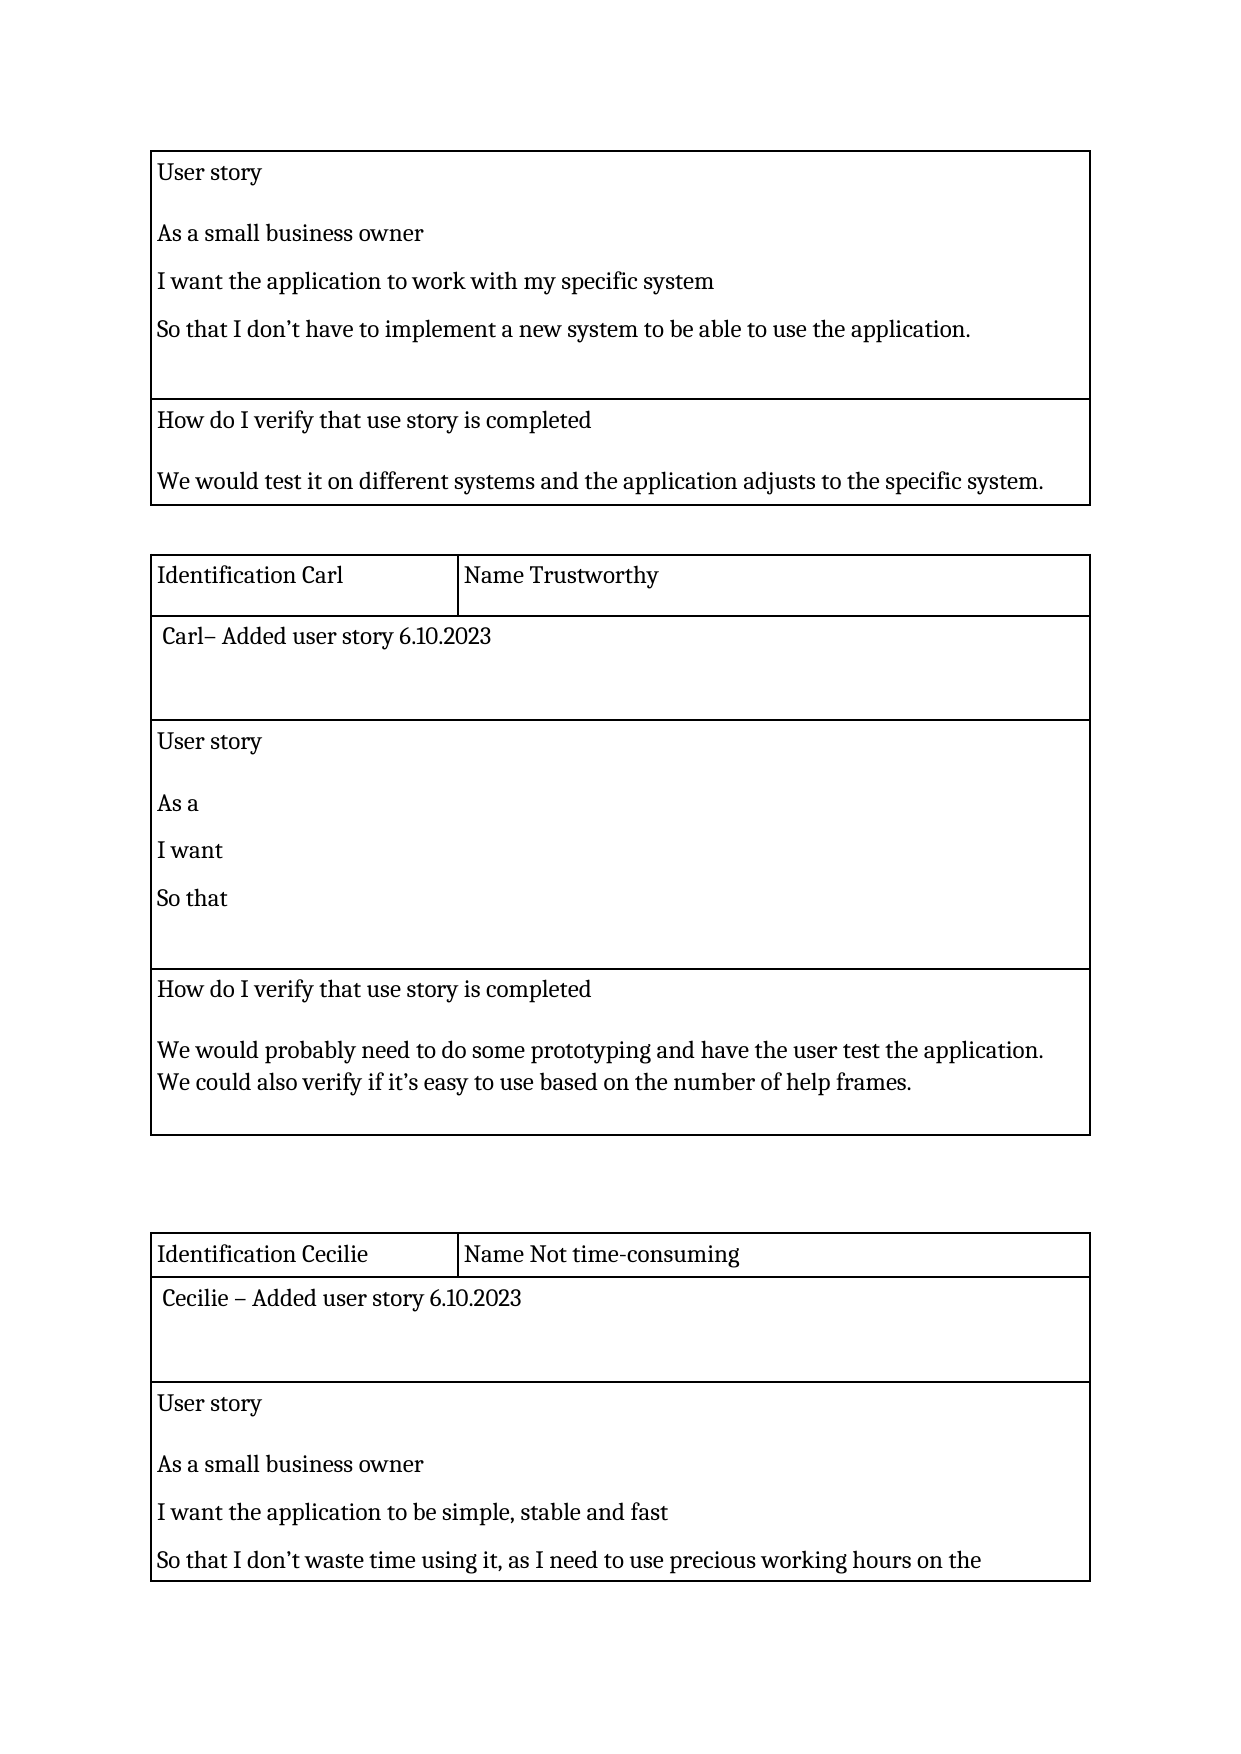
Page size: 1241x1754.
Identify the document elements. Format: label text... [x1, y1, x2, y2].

table_cell How do I verify that use story is completed We would test it on different systems and the application adjusts to the specific system. [152, 400, 1089, 504]
table_cell How do I verify that use story is completed We would probably need to do some prototyping and have the user test the application. We could also verify if it’s easy to use based on the number of help frames. [152, 970, 1089, 1134]
table_header Identification Carl [152, 556, 457, 614]
table_cell User story As a small business owner I want the application to work with my specific system So that I don’t have to implement a new system to be able to use the application. [152, 152, 1089, 398]
table_cell Cecilie – Added user story 6.10.2023 [152, 1278, 1089, 1381]
table_header Name Trustworthy [459, 556, 1089, 614]
table_cell User story As a I want So that [152, 721, 1089, 967]
table_header Identification Cecilie [152, 1234, 457, 1276]
table_header Name Not time-consuming [459, 1234, 1089, 1276]
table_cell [152, 1383, 1089, 1580]
table_cell Carl– Added user story 6.10.2023 [152, 617, 1089, 719]
